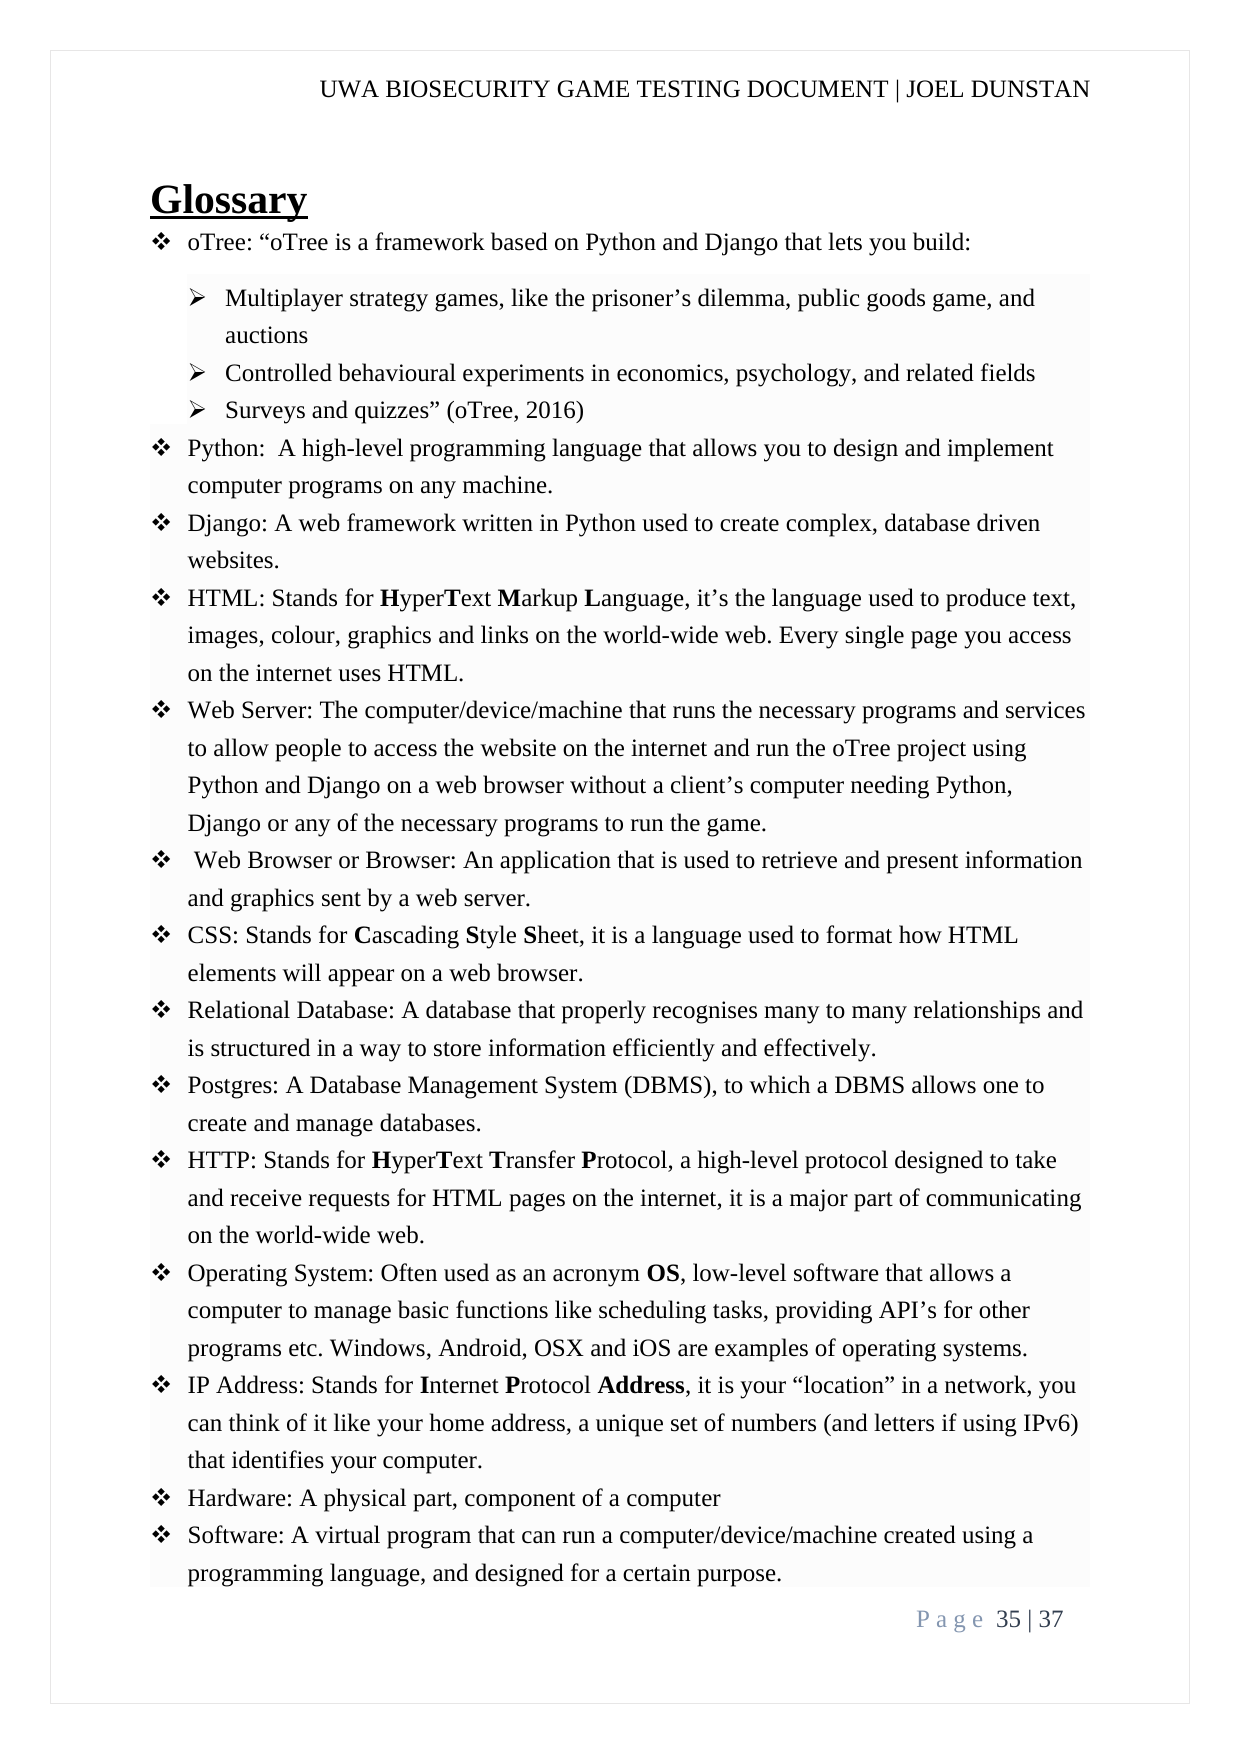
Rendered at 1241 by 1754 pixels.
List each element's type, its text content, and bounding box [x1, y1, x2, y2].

list Multiplayer strategy games, like the prisoner’s dilemma, public goods game, and auctions [187, 274, 1090, 349]
list Operating System: Often used as an acronym OS, low-level software that allows a computer to manage basic functions like scheduling tasks, providing API’s for other programs etc. Windows, Android, OSX and iOS are examples of operating systems. [150, 1249, 1090, 1362]
list Web Server: The computer/device/machine that runs the necessary programs and services to allow people to access the website on the internet and run the oTree project using Python and Django on a web browser without a client’s computer needing Python, Django or any of the necessary programs to run the game. [150, 687, 1090, 837]
list Hardware: A physical part, component of a computer [150, 1474, 1090, 1512]
list oTree: “oTree is a framework based on Python and Django that lets you build: [150, 227, 1090, 255]
list Relational Database: A database that properly recognises many to many relationships and is structured in a way to store information efficiently and effectively. [150, 987, 1090, 1062]
subtitle Glossary [150, 175, 1090, 223]
list Web Browser or Browser: An application that is used to retrieve and present information and graphics sent by a web server. [150, 837, 1090, 912]
list Surveys and quizzes” [187, 387, 1090, 424]
list Postgres: A Database Management System (DBMS), to which a DBMS allows one to create and manage databases. [150, 1062, 1090, 1137]
list Django: A web framework written in Python used to create complex, database driven websites. [150, 499, 1090, 574]
list HTTP: Stands for HyperText Transfer Protocol, a high-level protocol designed to take and receive requests for HTML pages on the internet, it is a major part of communicating on the world-wide web. [150, 1137, 1090, 1249]
list HTML: Stands for HyperText Markup Language, it’s the language used to produce text, images, colour, graphics and links on the world-wide web. Every single page you access on the internet uses HTML. [150, 574, 1090, 687]
list Python: A high-level programming language that allows you to design and implement computer programs on any machine. [150, 424, 1090, 499]
list IP Address: Stands for Internet Protocol Address, it is your “location” in a network, you can think of it like your home address, a unique set of numbers (and letters if using IPv6) that identifies your computer. [150, 1362, 1090, 1474]
list CSS: Stands for Cascading Style Sheet, it is a language used to format how HTML elements will appear on a web browser. [150, 912, 1090, 987]
list Software: A virtual program that can run a computer/device/machine created using a programming language, and designed for a certain purpose. [150, 1512, 1090, 1587]
list Controlled behavioural experiments in economics, psychology, and related fields [187, 349, 1090, 387]
